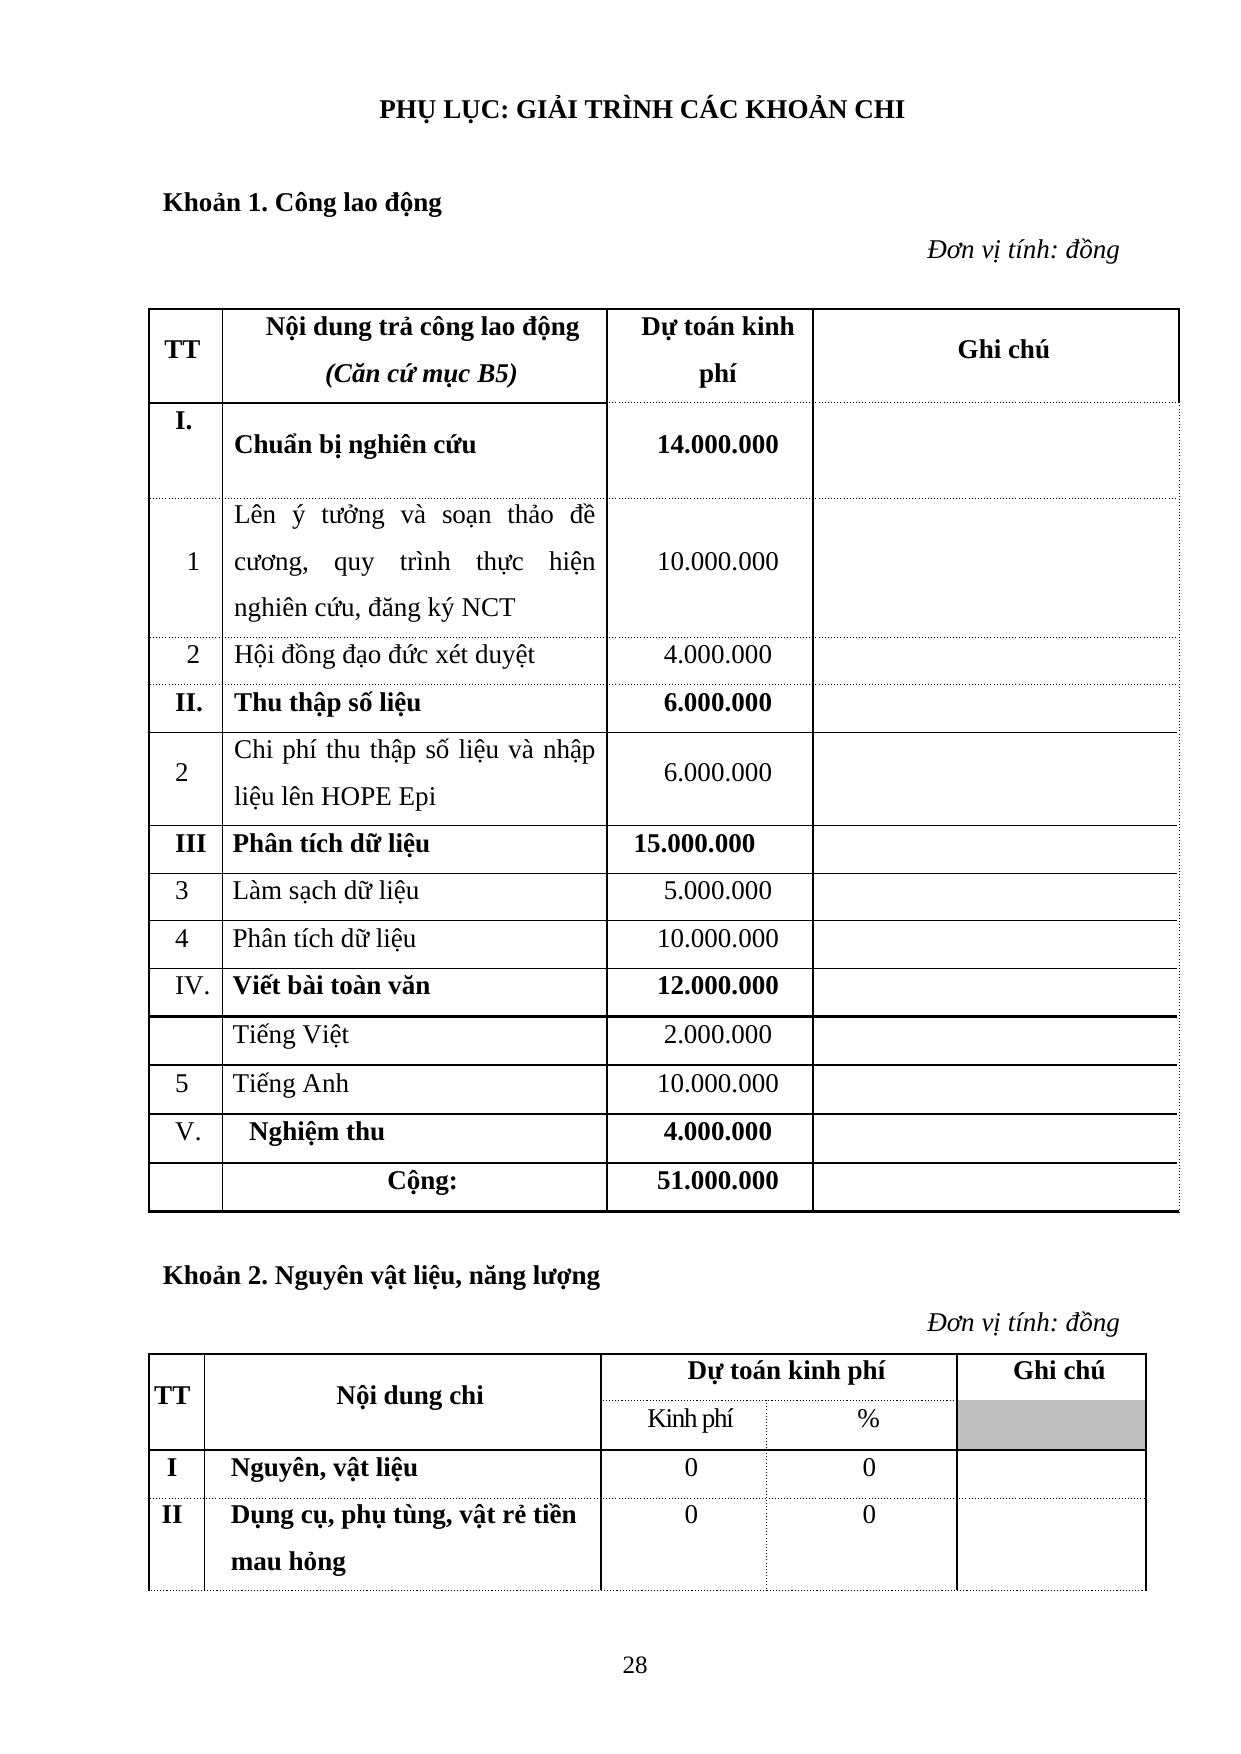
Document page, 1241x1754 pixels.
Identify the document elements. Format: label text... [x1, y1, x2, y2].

table_cell [814, 1064, 1179, 1113]
table_cell 6.000.000 [608, 684, 812, 732]
table_header TT [150, 310, 222, 402]
table_cell 0 [766, 1451, 956, 1497]
table_header Dự toán kinh phí [608, 310, 812, 402]
table_cell 14.000.000 [608, 402, 812, 498]
table_cell Tiếng Anh [223, 1066, 606, 1113]
table_cell II [150, 1498, 204, 1590]
table_cell III [150, 826, 222, 873]
table_cell 0 [766, 1498, 956, 1590]
table_header Ghi chú [814, 310, 1178, 402]
table_cell 4.000.000 [608, 637, 812, 684]
table_cell 4 [150, 921, 222, 968]
table_cell 1 [150, 498, 222, 637]
table_cell Nguyên, vật liệu [205, 1451, 600, 1497]
table_cell 10.000.000 [608, 1066, 812, 1113]
table_cell [814, 1113, 1179, 1162]
table_cell 51.000.000 [608, 1164, 812, 1210]
table_cell [814, 1015, 1179, 1064]
table_cell 2 [150, 637, 222, 684]
table_cell Cộng: [223, 1164, 606, 1210]
table_header Nội dung chi [205, 1355, 600, 1449]
table_cell Kinh phí [602, 1400, 766, 1449]
table_cell [814, 825, 1179, 873]
table_cell 5 [150, 1066, 222, 1113]
table_cell [814, 1162, 1179, 1210]
table_cell [150, 404, 222, 498]
table_cell [814, 637, 1179, 684]
table_cell 10.000.000 [608, 921, 812, 968]
table_cell 0 [602, 1498, 766, 1590]
table_header Ghi chú [958, 1355, 1145, 1400]
text PHỤ LỤC: GIẢI TRÌNH CÁC KHOẢN CHI [163, 93, 1122, 124]
table_cell I [150, 1451, 204, 1497]
table_cell Lên ý tưởng và soạn thảo đề cương, quy trình thực hiện nghiên cứu, đăng ký NCT [223, 498, 606, 637]
table_cell [814, 968, 1179, 1015]
table_cell [814, 402, 1179, 498]
table_cell 0 [602, 1451, 766, 1497]
table_cell Làm sạch dữ liệu [223, 874, 606, 920]
table_cell [150, 1164, 222, 1210]
table_cell 4.000.000 [608, 1115, 812, 1162]
table_cell [814, 684, 1179, 732]
table_cell Hội đồng đạo đức xét duyệt [223, 637, 606, 684]
table_cell [814, 498, 1179, 637]
table_cell Phân tích dữ liệu [223, 921, 606, 968]
table_cell [814, 873, 1179, 920]
table_cell [958, 1498, 1145, 1590]
table_cell 3 [150, 874, 222, 920]
table_cell Tiếng Việt [223, 1018, 606, 1064]
table_cell [814, 920, 1179, 968]
table_cell 12.000.000 [608, 969, 812, 1015]
table_cell Nghiệm thu [223, 1115, 606, 1162]
table_cell 15.000.000 [608, 826, 812, 873]
table_cell Phân tích dữ liệu [223, 826, 606, 873]
table_header Nội dung trả công lao động (Căn cứ mục B5) [223, 310, 606, 402]
table_cell II. [150, 684, 222, 732]
table_cell 5.000.000 [608, 874, 812, 920]
table_cell Chuẩn bị nghiên cứu [223, 404, 606, 498]
table_cell Chi phí thu thập số liệu và nhập liệu lên HOPE Epi [223, 733, 606, 825]
table_cell 6.000.000 [608, 733, 812, 825]
text Đơn vị tính: đồng [163, 1306, 1122, 1337]
table_cell V. [150, 1115, 222, 1162]
table_cell 2 [150, 733, 222, 825]
table_cell 10.000.000 [608, 498, 812, 637]
table_cell [958, 1451, 1145, 1497]
text Đơn vị tính: đồng [163, 233, 1122, 264]
table_cell [958, 1400, 1145, 1449]
table_cell [814, 732, 1179, 825]
table_cell Dụng cụ, phụ tùng, vật rẻ tiền mau hỏng [205, 1498, 600, 1590]
table_cell Thu thập số liệu [223, 684, 606, 732]
table_cell Viết bài toàn văn [223, 969, 606, 1015]
table_cell 2.000.000 [608, 1018, 812, 1064]
subtitle Khoản 1. Công lao động [163, 186, 797, 217]
table_header TT [150, 1355, 204, 1449]
table_cell IV. [150, 969, 222, 1015]
subtitle Khoản 2. Nguyên vật liệu, năng lượng [148, 1259, 797, 1290]
table_header Dự toán kinh phí [602, 1355, 956, 1400]
table_cell % [766, 1400, 956, 1449]
table_cell [150, 1018, 222, 1064]
